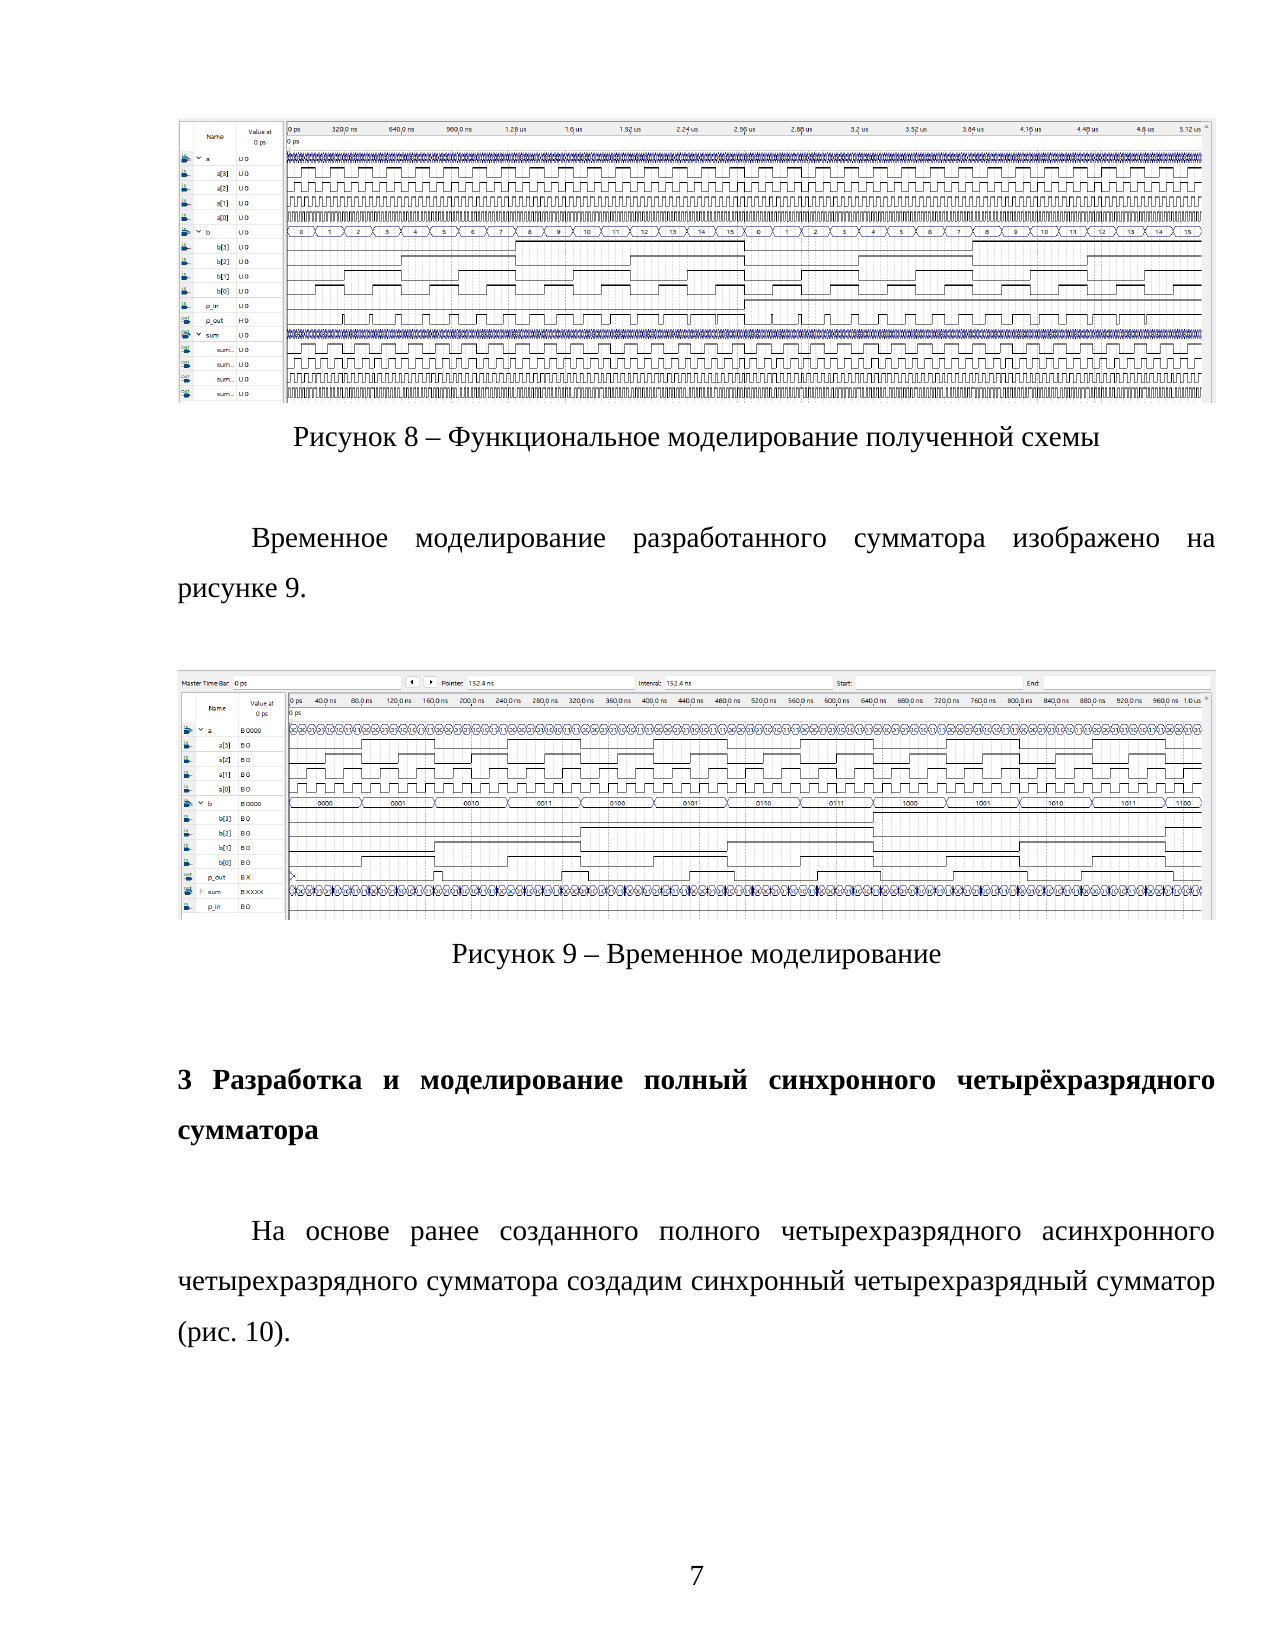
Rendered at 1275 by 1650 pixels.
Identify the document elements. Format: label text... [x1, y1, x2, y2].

text На основе ранее созданного полного четырехразрядного асинхронного четырехразрядного сумматора создадим синхронный четырехразрядный сумматор (рис. 10). [177, 1213, 1216, 1347]
subtitle 3 Разработка и моделирование полный синхронного четырёхразрядного сумматора [177, 1062, 1216, 1146]
text Временное моделирование разработанного сумматора изображено на рисунке 9. [177, 520, 1216, 604]
text Рисунок 9 – Временное моделирование [177, 936, 1216, 970]
picture [177, 118, 1216, 403]
text Рисунок 8 – Функциональное моделирование полученной схемы [177, 419, 1216, 453]
picture [177, 670, 1216, 920]
